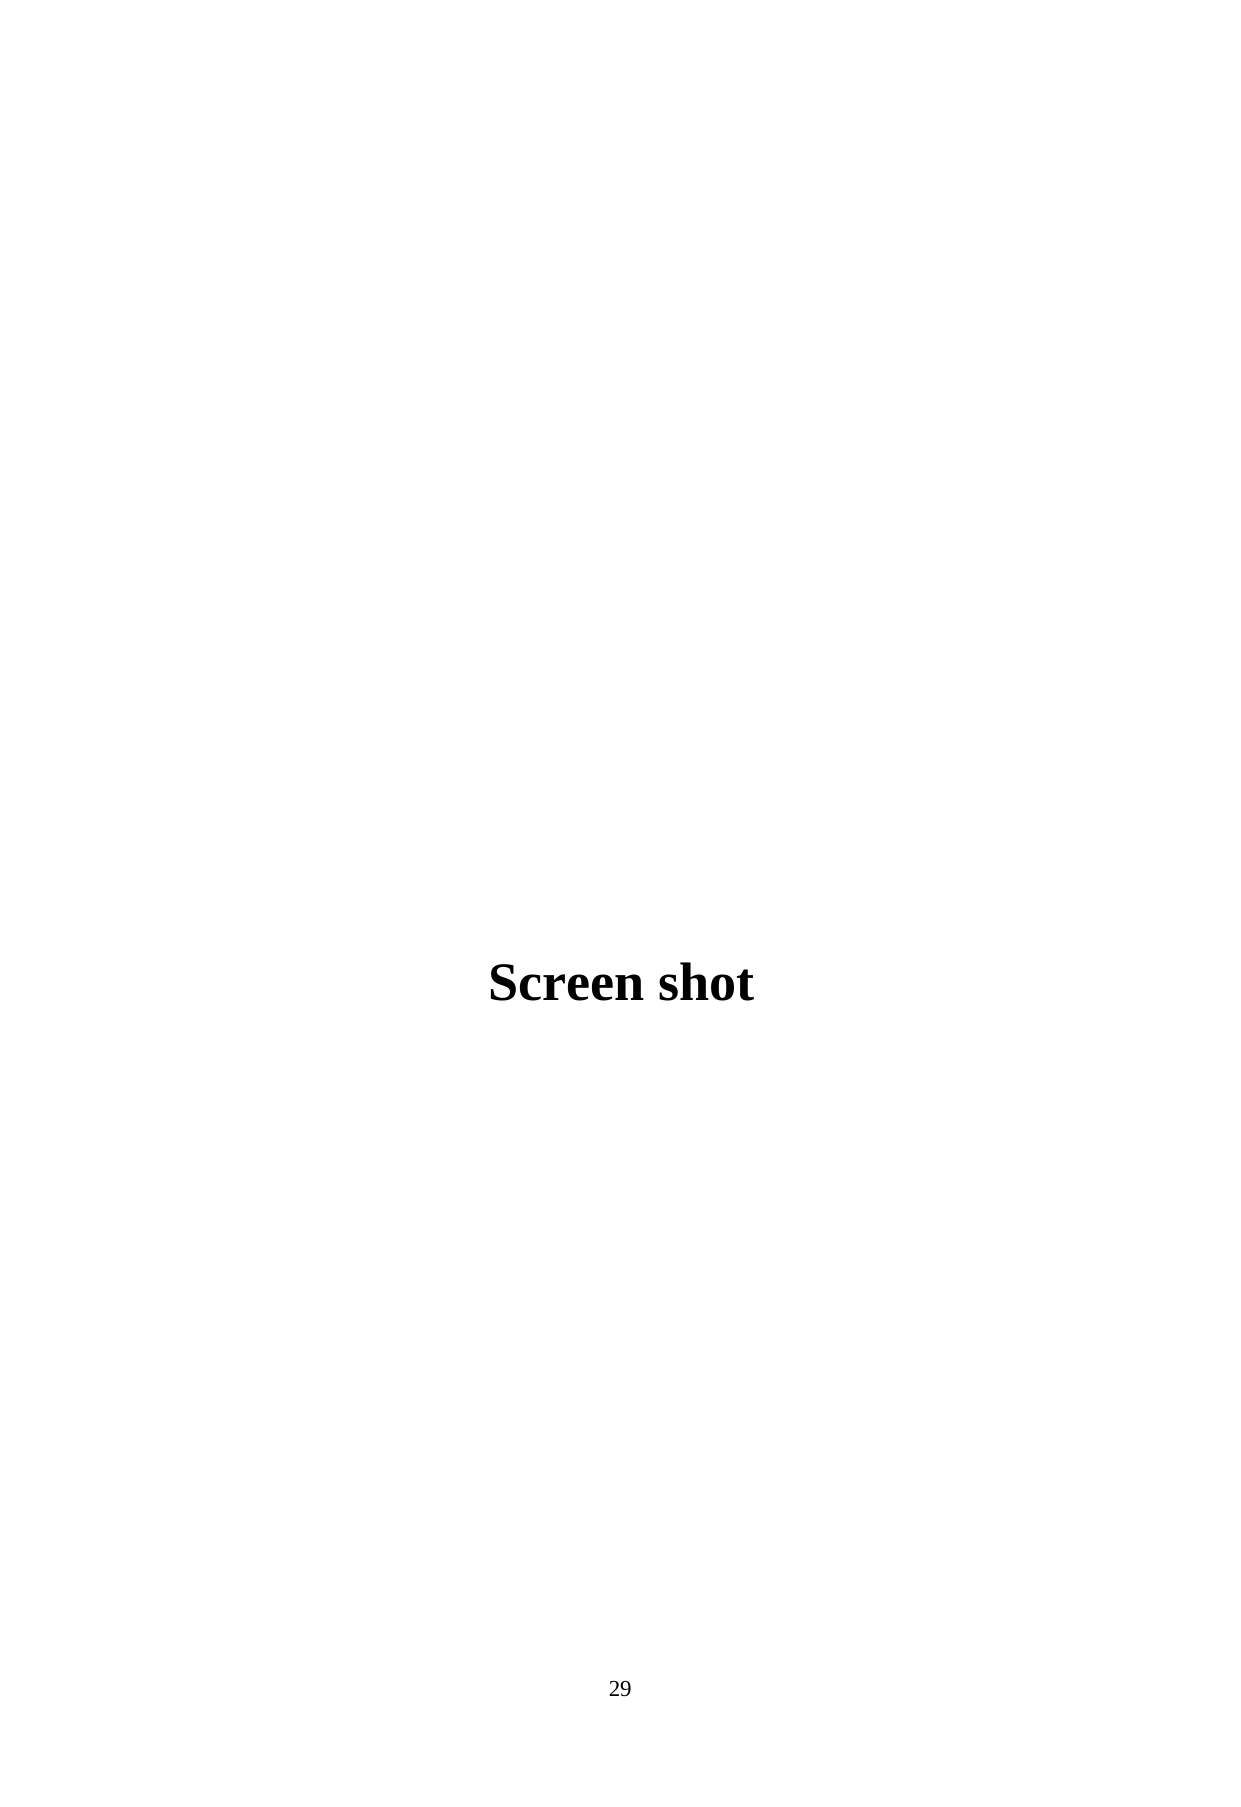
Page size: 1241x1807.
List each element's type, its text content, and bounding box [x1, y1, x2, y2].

text Screen shot [164, 950, 1078, 1012]
